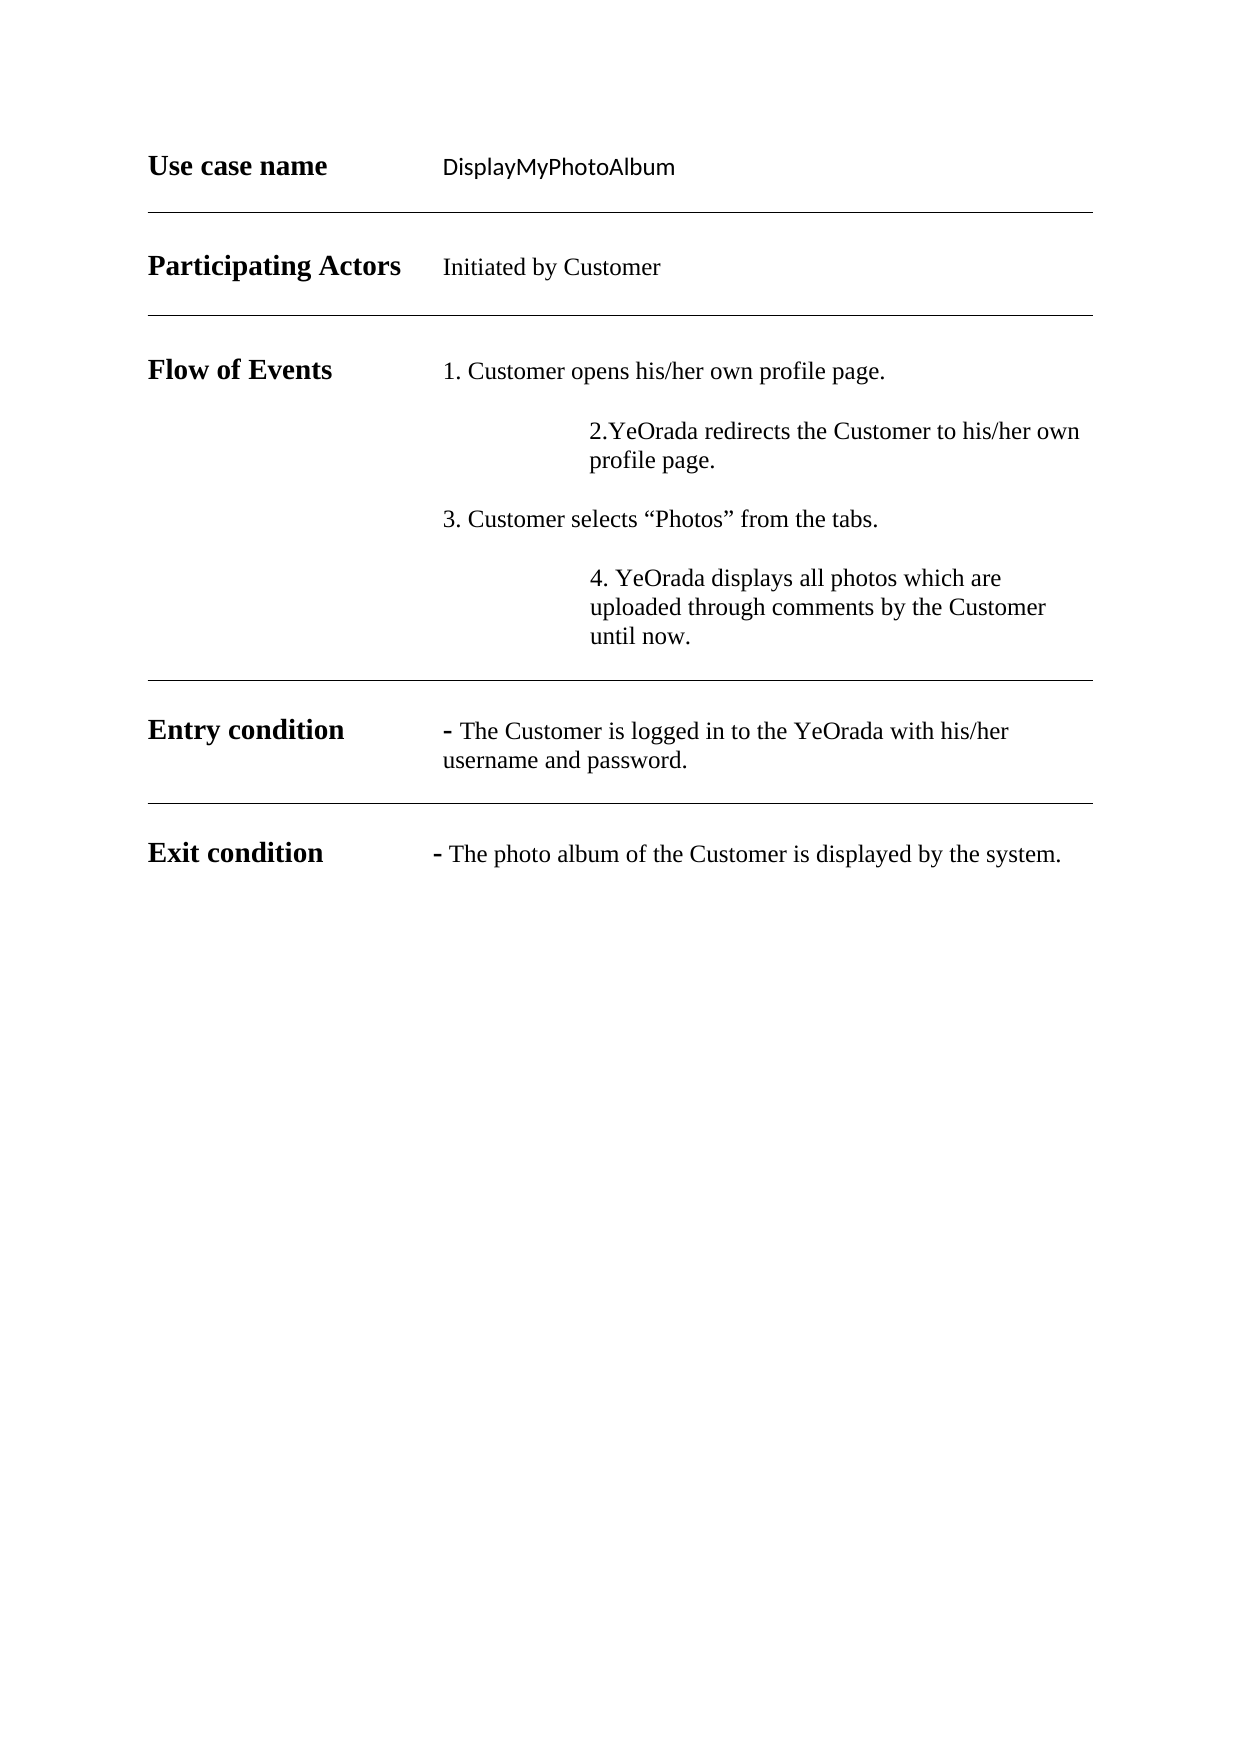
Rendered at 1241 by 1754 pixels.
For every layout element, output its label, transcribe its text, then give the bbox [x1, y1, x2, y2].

text 4. YeOrada displays all photos which are uploaded through comments by the Customer until now. [590, 563, 1093, 650]
text Entry condition - The Customer is logged in to the YeOrada with his/her username and password. [148, 712, 1093, 774]
text Flow of Events 1. Customer opens his/her own profile page. [148, 352, 1093, 386]
text 3. Customer selects “Photos” from the tabs. [369, 504, 1093, 533]
text Use case name DisplayMyPhotoAlbum [148, 148, 1093, 181]
text 2.YeOrada redirects the Customer to his/her own profile page. [589, 416, 1093, 474]
text Exit condition - The photo album of the Customer is displayed by the system. [148, 835, 1093, 868]
text Participating Actors Initiated by Customer [148, 248, 1093, 282]
